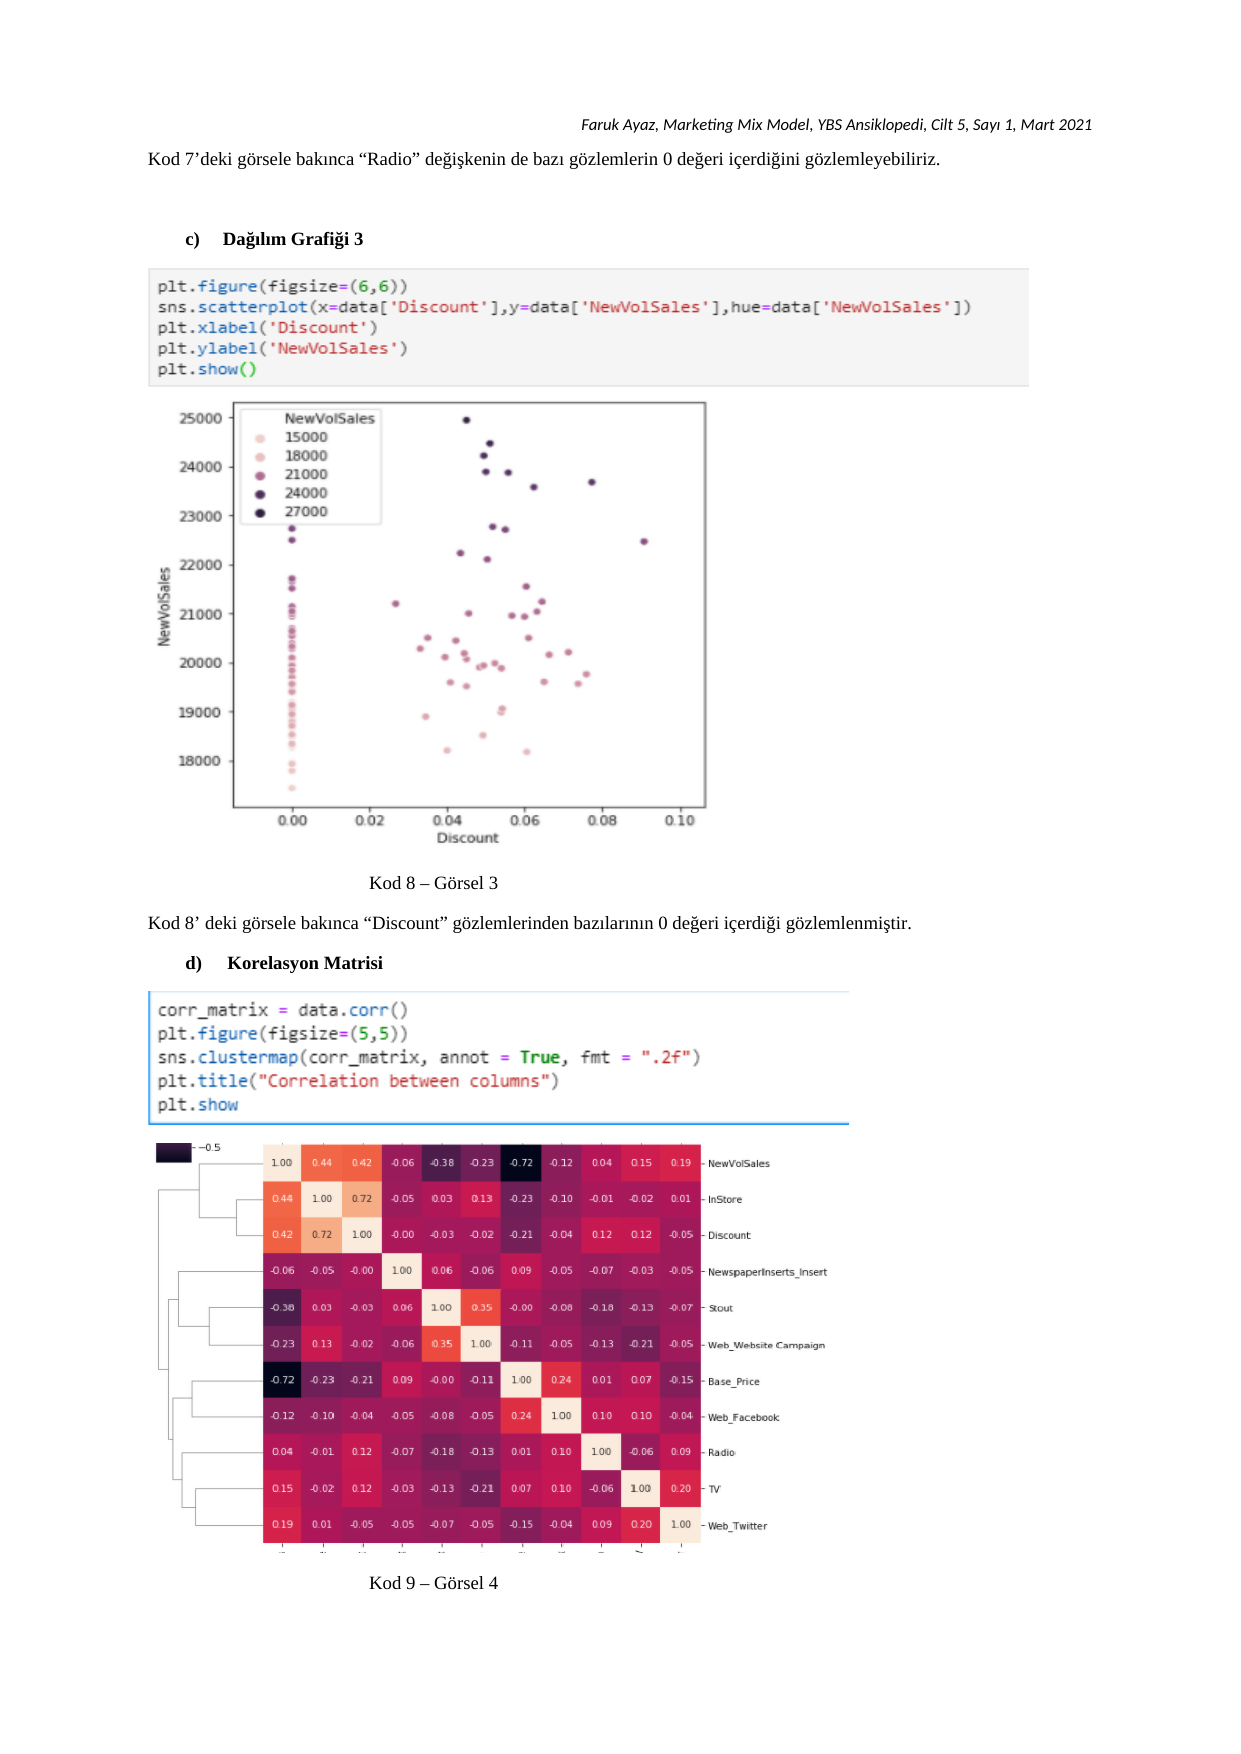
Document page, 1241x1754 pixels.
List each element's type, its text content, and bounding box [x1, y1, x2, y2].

list Korelasyon Matrisi [185, 952, 1093, 973]
text Kod 7’deki görsele bakınca “Radio” değişkenin de bazı gözlemlerin 0 değeri içerdiğini gözlemleyebiliriz. [148, 148, 1093, 169]
list Dağılım Grafiği 3 [185, 227, 1093, 249]
text Kod 8’ deki görsele bakınca “Discount” gözlemlerinden bazılarının 0 değeri içerdiği gözlemlenmiştir. [148, 912, 1093, 933]
picture [147, 1143, 850, 1553]
text Kod 8 – Görsel 3 [148, 872, 1093, 894]
picture [147, 267, 1029, 854]
picture [147, 991, 850, 1125]
text Kod 9 – Görsel 4 [148, 1572, 1093, 1593]
